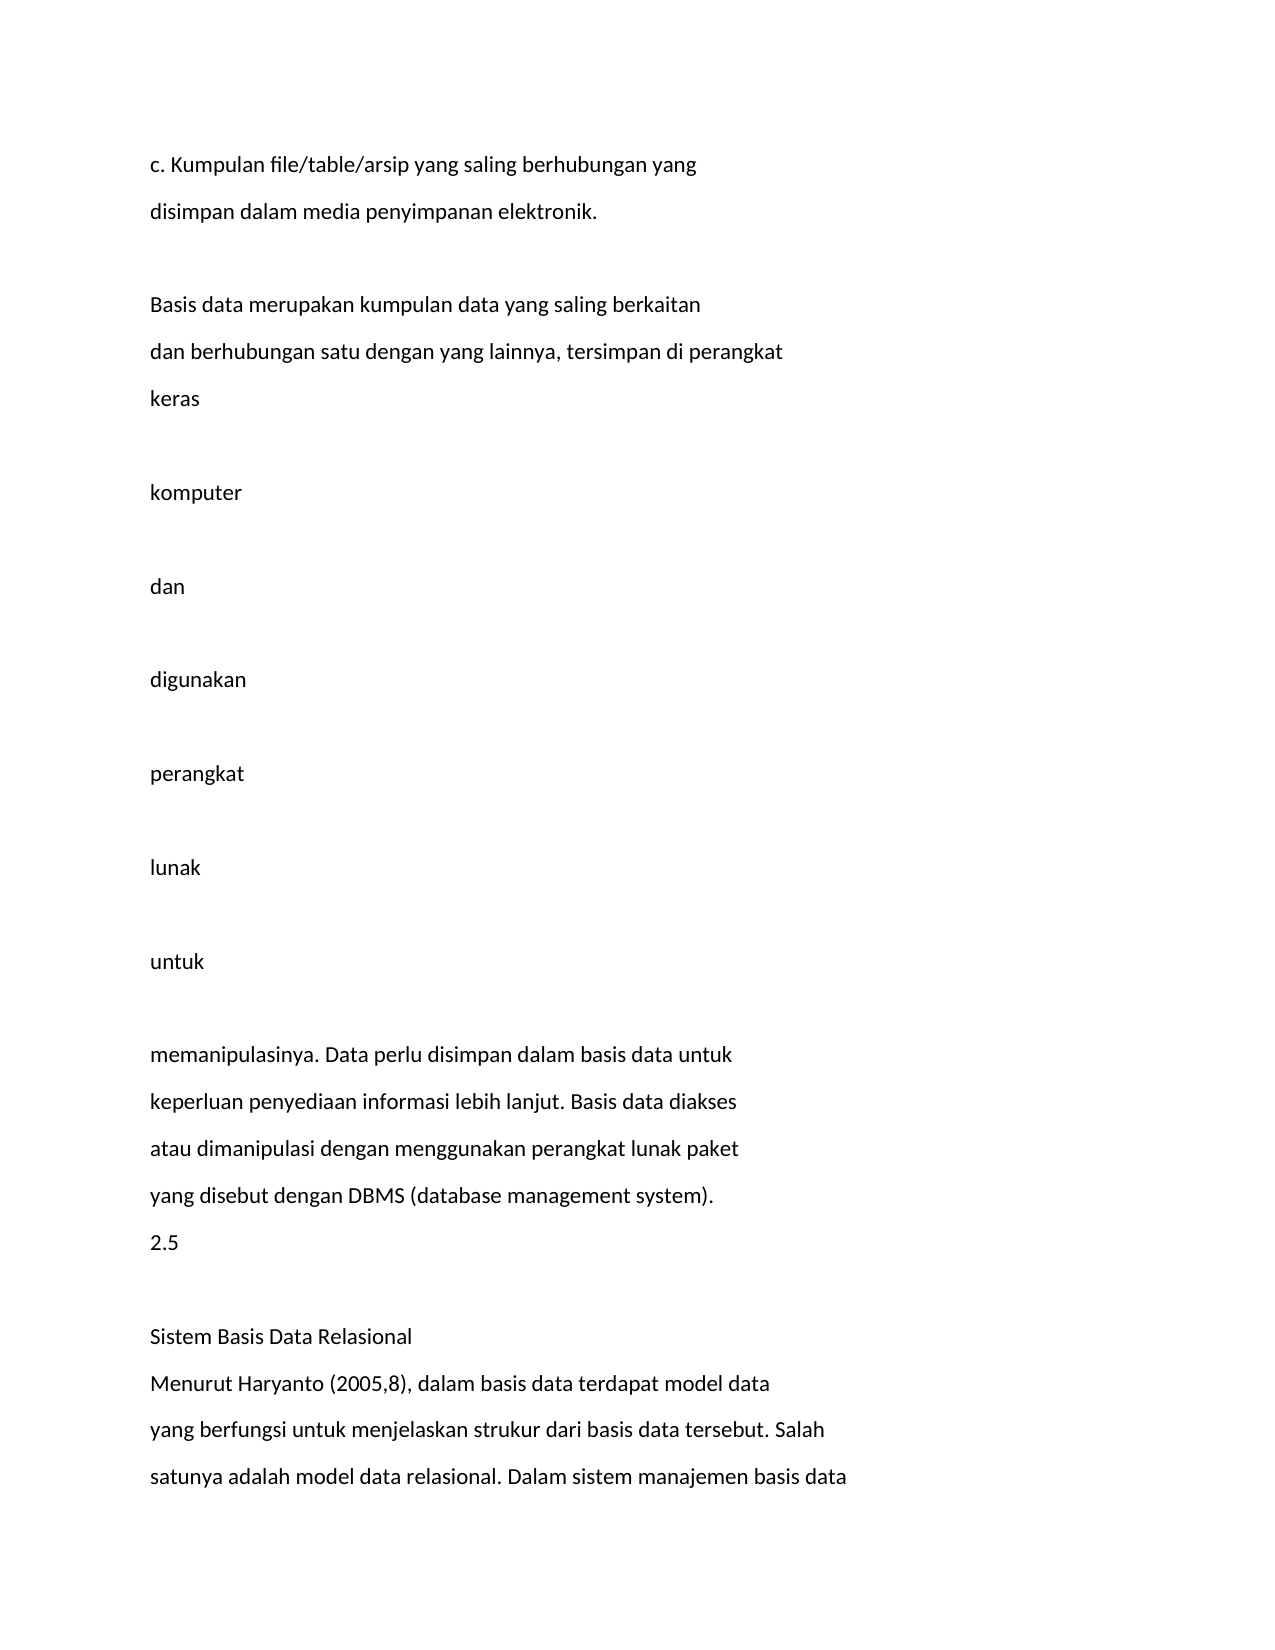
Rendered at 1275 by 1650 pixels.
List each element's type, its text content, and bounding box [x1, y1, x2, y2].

text yang berfungsi untuk menjelaskan strukur dari basis data tersebut. Salah [150, 1416, 1125, 1444]
text perangkat [150, 759, 1125, 787]
text satunya adalah model data relasional. Dalam sistem manajemen basis data [150, 1462, 1125, 1491]
text Sistem Basis Data Relasional [150, 1322, 1125, 1350]
text lunak [150, 853, 1125, 881]
text komputer [150, 478, 1125, 506]
text dan [150, 572, 1125, 600]
text keras [150, 384, 1125, 412]
text dan berhubungan satu dengan yang lainnya, tersimpan di perangkat [150, 337, 1125, 366]
text keperluan penyediaan informasi lebih lanjut. Basis data diakses [150, 1087, 1125, 1116]
text untuk [150, 947, 1125, 975]
text digunakan [150, 666, 1125, 694]
text atau dimanipulasi dengan menggunakan perangkat lunak paket [150, 1134, 1125, 1162]
text 2.5 [150, 1228, 1125, 1256]
text memanipulasinya. Data perlu disimpan dalam basis data untuk [150, 1041, 1125, 1069]
text Basis data merupakan kumpulan data yang saling berkaitan [150, 291, 1125, 319]
text yang disebut dengan DBMS (database management system). [150, 1181, 1125, 1209]
text c. Kumpulan file/table/arsip yang saling berhubungan yang [150, 150, 1125, 178]
text disimpan dalam media penyimpanan elektronik. [150, 197, 1125, 225]
text Menurut Haryanto (2005,8), dalam basis data terdapat model data [150, 1369, 1125, 1397]
